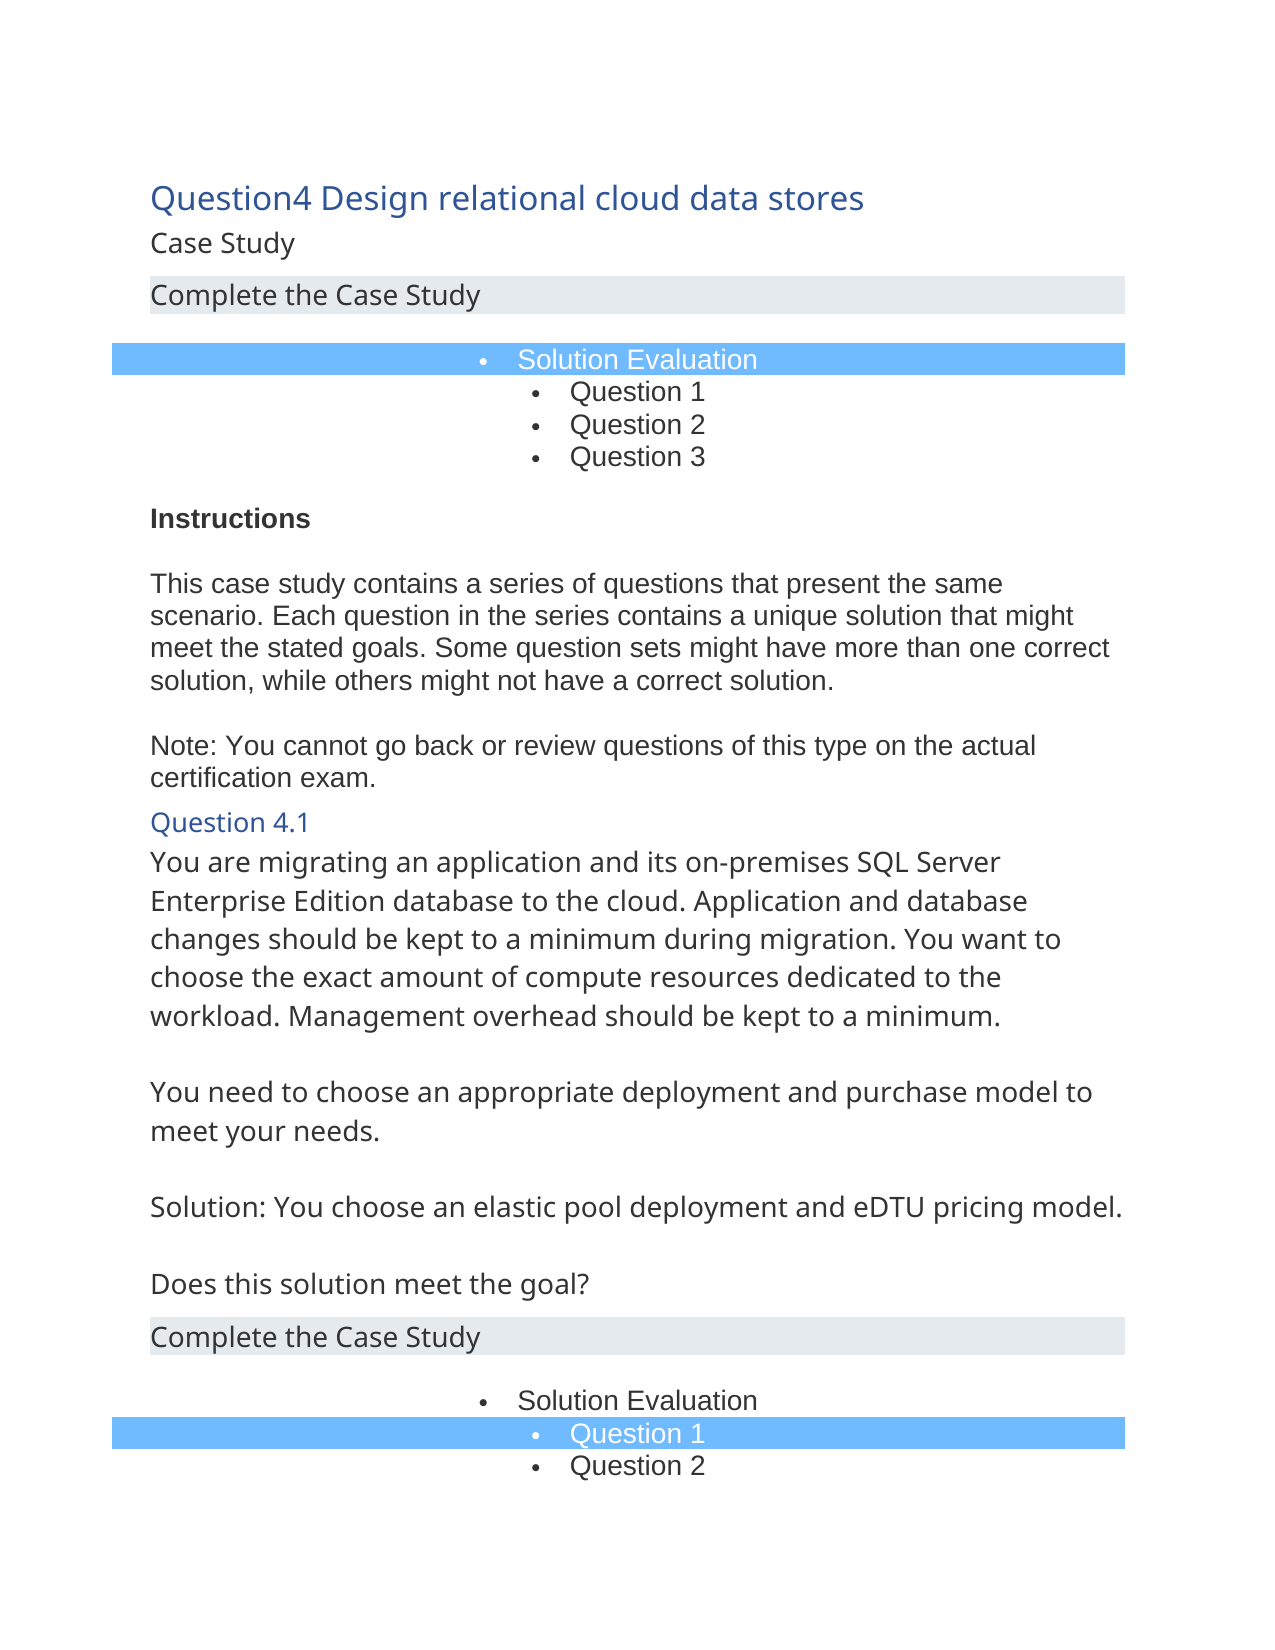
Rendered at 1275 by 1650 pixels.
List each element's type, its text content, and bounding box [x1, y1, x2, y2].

subtitle Question4 Design relational cloud data stores [150, 175, 1125, 220]
text Complete the Case Study [150, 276, 1125, 314]
subtitle Question 4.1 [150, 804, 1125, 841]
list Solution Evaluation [112, 343, 1125, 375]
text You are migrating an application and its on-premises SQL Server Enterprise Edition database to the cloud. Application and database changes should be kept to a minimum during migration. You want to choose the exact amount of compute resources dedicated to the workload. Management overhead should be kept to a minimum. You need to choose an appropriate deployment and purchase model to meet your needs. Solution: You choose an elastic pool deployment and eDTU pricing model. Does this solution meet the goal? [150, 843, 1125, 1303]
text Complete the Case Study [150, 1317, 1125, 1355]
list Question 1 [112, 375, 1125, 408]
text Instructions This case study contains a series of questions that present the same scenario. Each question in the series contains a unique solution that might meet the stated goals. Some question sets might have more than one correct solution, while others might not have a correct solution. Note: You cannot go back or review questions of this type on the actual certification exam. [150, 502, 1125, 793]
list Question 1 [112, 1417, 1125, 1449]
list Question 3 [112, 440, 1125, 473]
text Case Study [150, 223, 1125, 261]
list Question 2 [112, 408, 1125, 440]
list Solution Evaluation [112, 1384, 1125, 1417]
list Question 2 [112, 1449, 1125, 1482]
